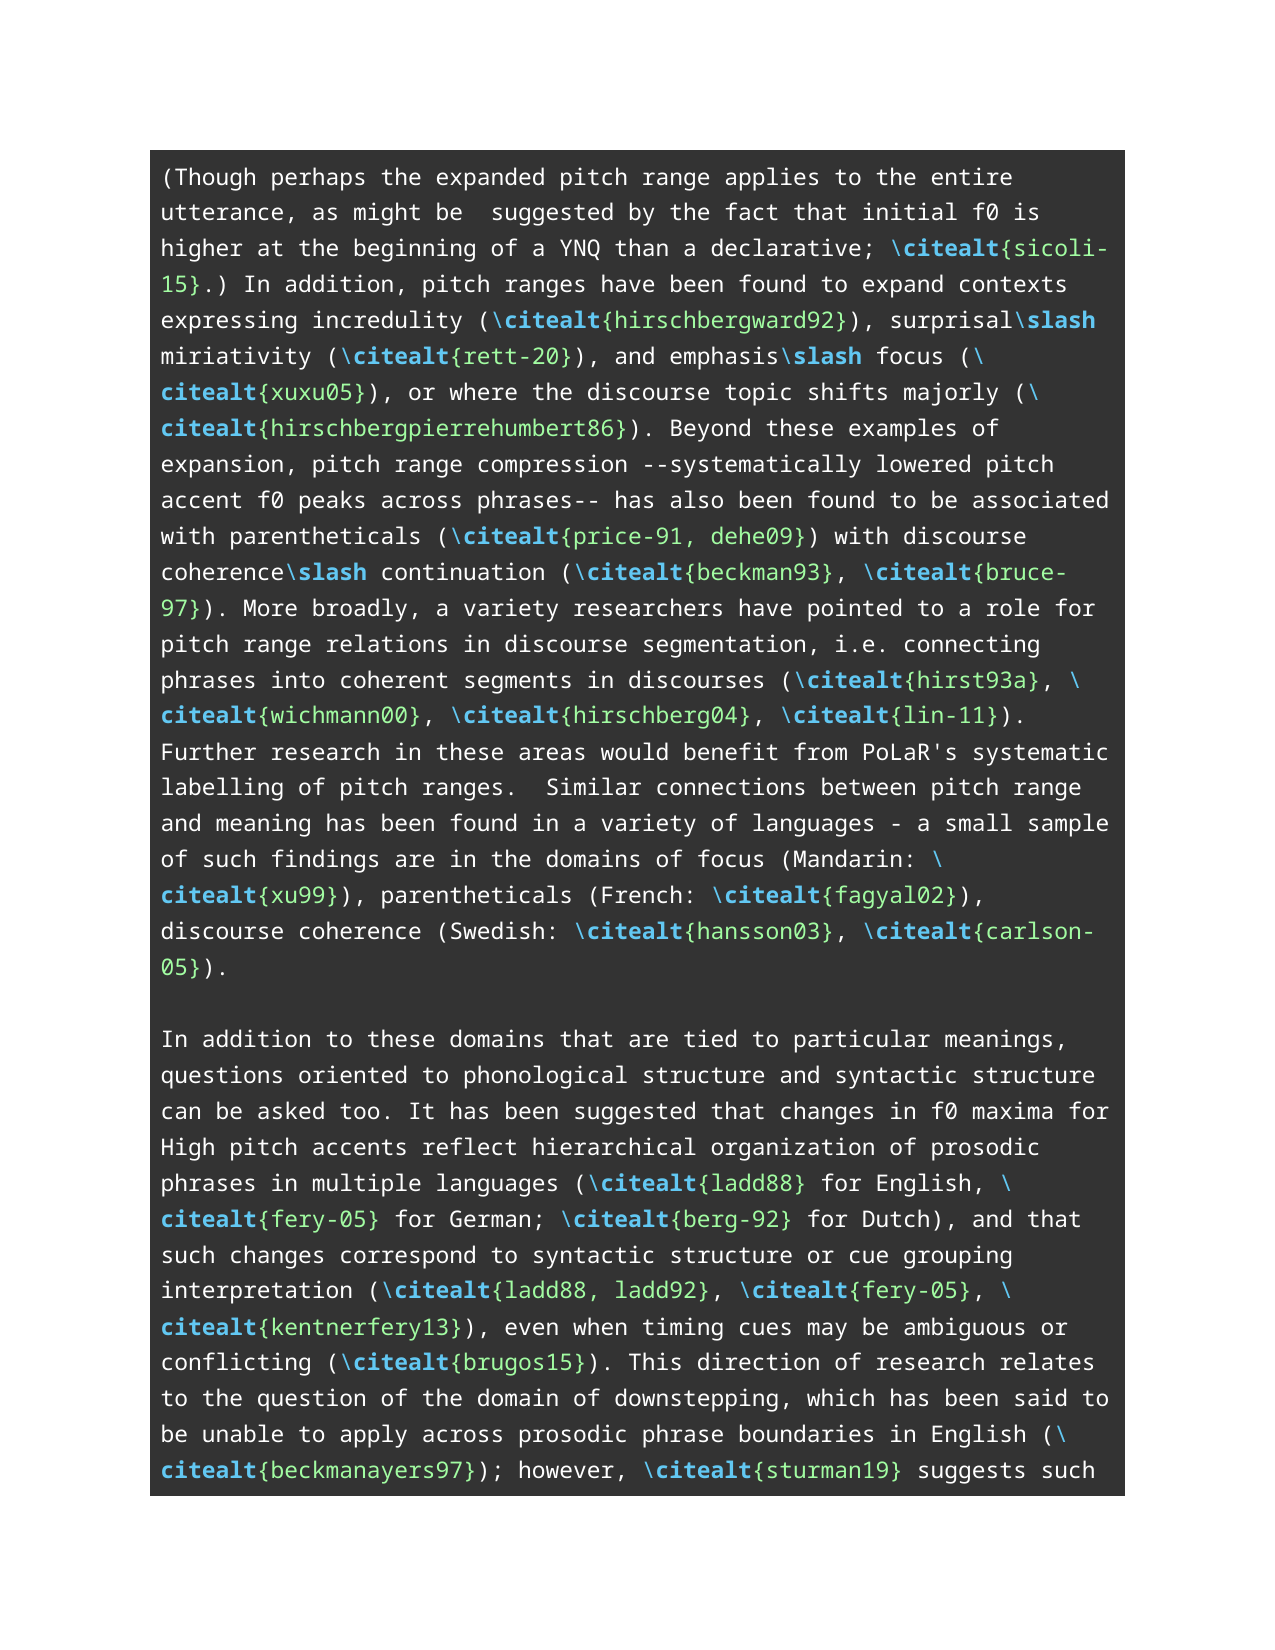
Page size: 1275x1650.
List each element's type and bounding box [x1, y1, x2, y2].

table_header [150, 150, 1125, 1496]
